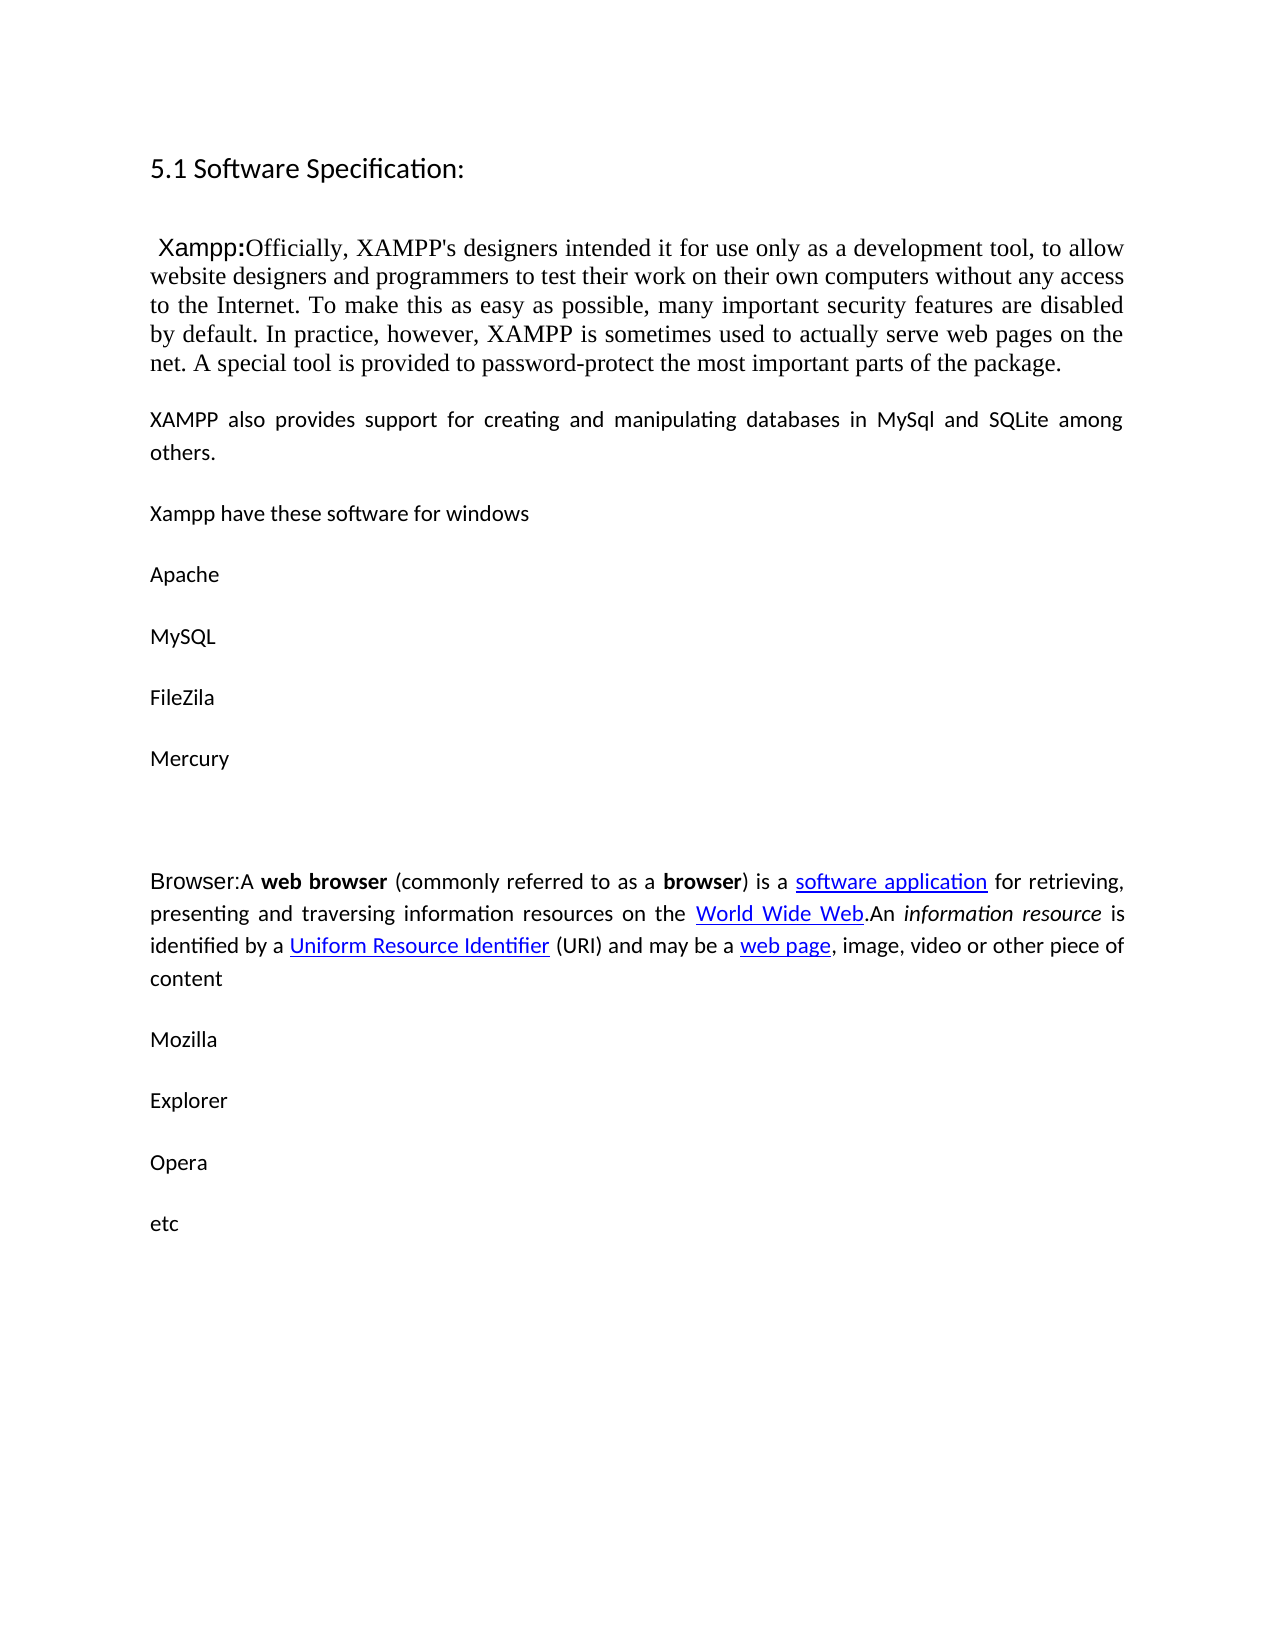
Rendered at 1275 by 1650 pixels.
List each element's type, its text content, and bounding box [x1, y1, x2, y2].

text Browser:A web browser (commonly referred to as a browser) is a software application for retrieving, presenting and traversing information resources on the World Wide Web.An information resource is identified by a Uniform Resource Identifier (URI) and may be a web page, image, video or other piece of content [150, 867, 1125, 992]
text Mercury [150, 744, 1125, 773]
text XAMPP also provides support for creating and manipulating databases in MySql and SQLite among others. [150, 406, 1125, 466]
text FileZila [150, 683, 1125, 711]
text Mozilla [150, 1025, 1125, 1053]
text Opera [150, 1148, 1125, 1176]
text etc [150, 1209, 1125, 1237]
text Apache [150, 561, 1125, 588]
text 5.1 Software Specification: [150, 150, 1125, 186]
text MySQL [150, 622, 1125, 650]
text Explorer [150, 1087, 1125, 1114]
text Xampp:Officially, XAMPP's designers intended it for use only as a development tool, to allow website designers and programmers to test their work on their own computers without any access to the Internet. To make this as easy as possible, many important security features are disabled by default. In practice, however, XAMPP is sometimes used to actually serve web pages on the net. A special tool is provided to password-protect the most important parts of the package. [150, 233, 1125, 376]
text Xampp have these software for windows [150, 499, 1125, 527]
